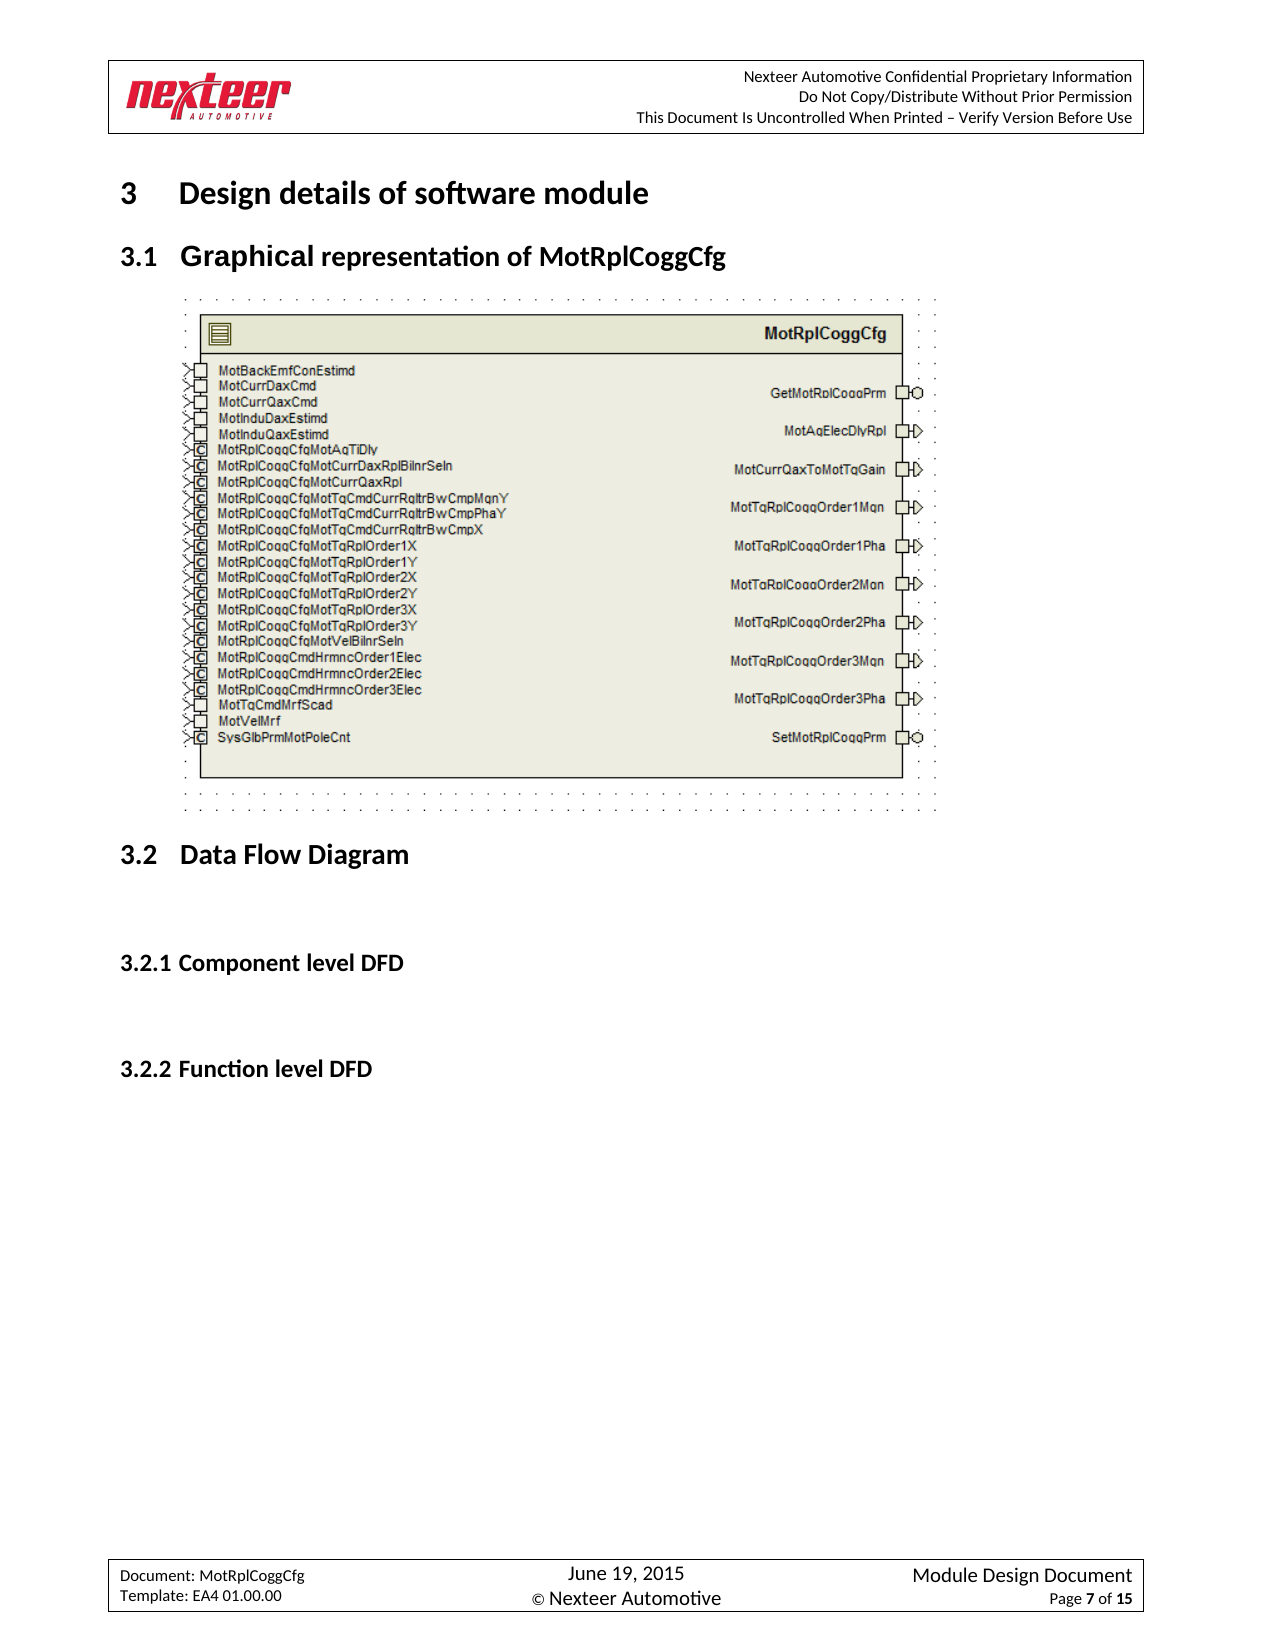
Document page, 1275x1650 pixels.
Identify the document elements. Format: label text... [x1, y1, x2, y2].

subtitle Function level DFD [120, 1053, 1155, 1083]
subtitle Design details of software module [120, 172, 1155, 213]
subtitle Data Flow Diagram [120, 836, 1155, 871]
subtitle Component level DFD [120, 947, 1155, 977]
subtitle Graphical representation of MotRplCoggCfg [120, 238, 1155, 273]
picture [120, 61, 295, 133]
picture [180, 298, 947, 811]
